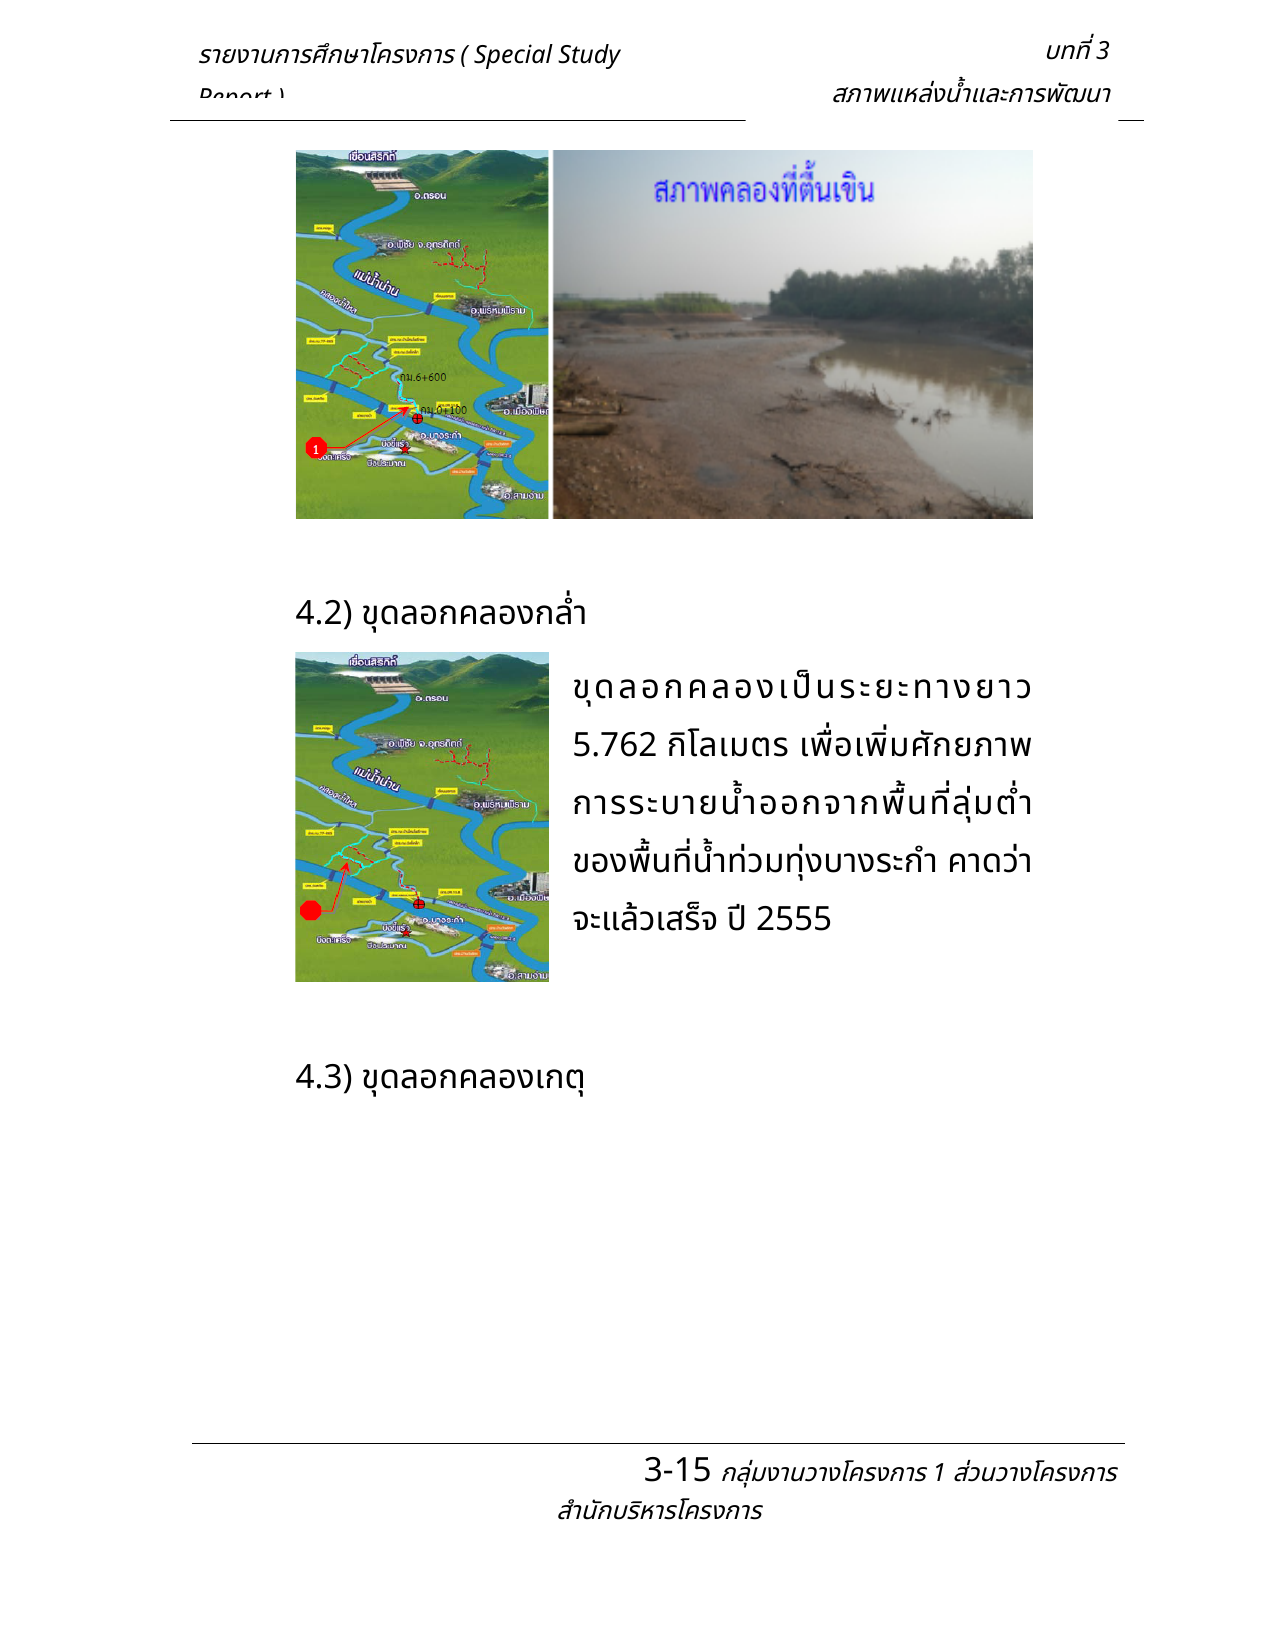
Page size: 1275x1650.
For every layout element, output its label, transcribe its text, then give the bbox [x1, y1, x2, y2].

picture [295, 652, 549, 982]
picture [295, 150, 1033, 519]
text 4.3) ขุดลอกคลองเกตุ [295, 1052, 1125, 1103]
text 4.2) ขุดลอกคลองกล่ำ [295, 589, 1125, 640]
